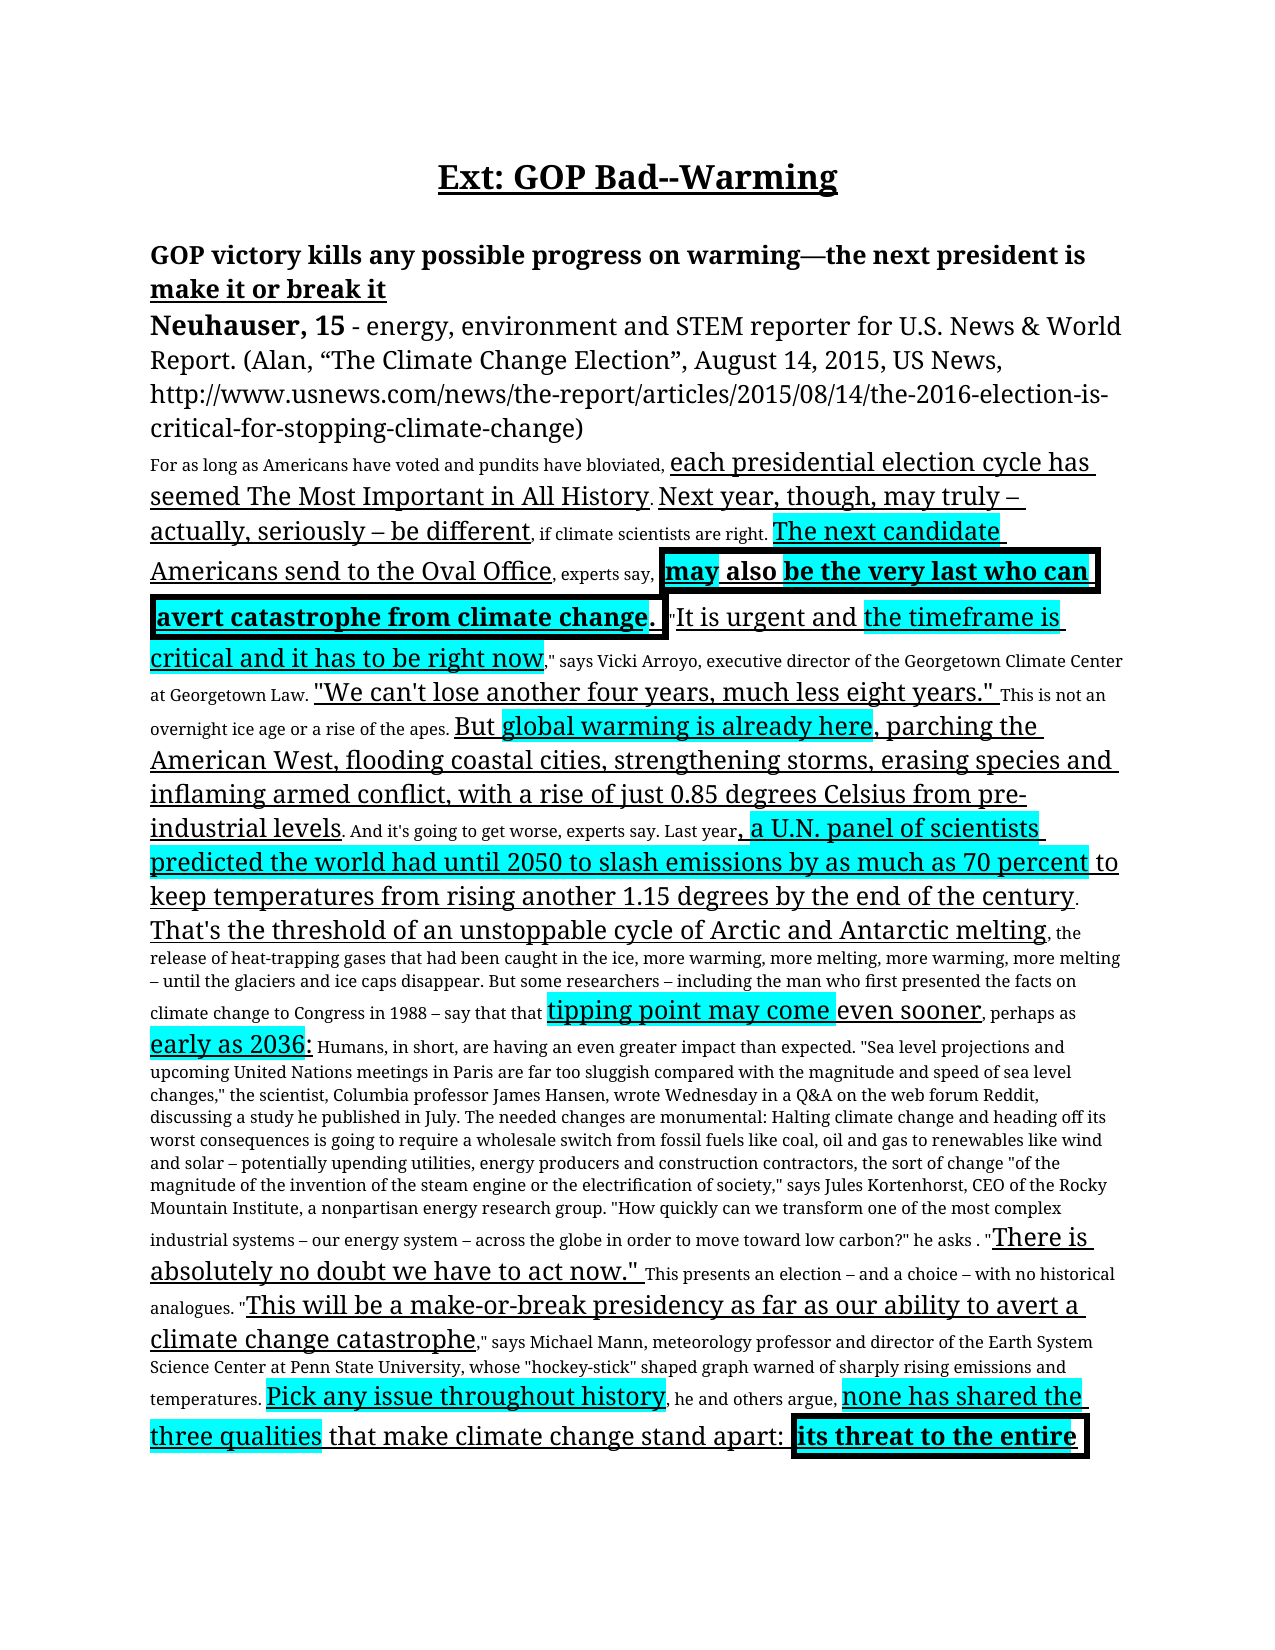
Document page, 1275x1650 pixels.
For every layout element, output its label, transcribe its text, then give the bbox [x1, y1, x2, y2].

subtitle Ext: GOP Bad--Warming [150, 154, 1125, 199]
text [150, 445, 1125, 1459]
text Neuhauser, 15 - energy, environment and STEM reporter for U.S. News & World Report. (Alan, “The Climate Change Election”, August 14, 2015, US News, http://www.usnews.com/news/the-report/articles/2015/08/14/the-2016-election-is-critical-for-stopping-climate-change) [150, 306, 1125, 445]
text GOP victory kills any possible progress on warming—the next president is make it or break it [150, 238, 1125, 306]
